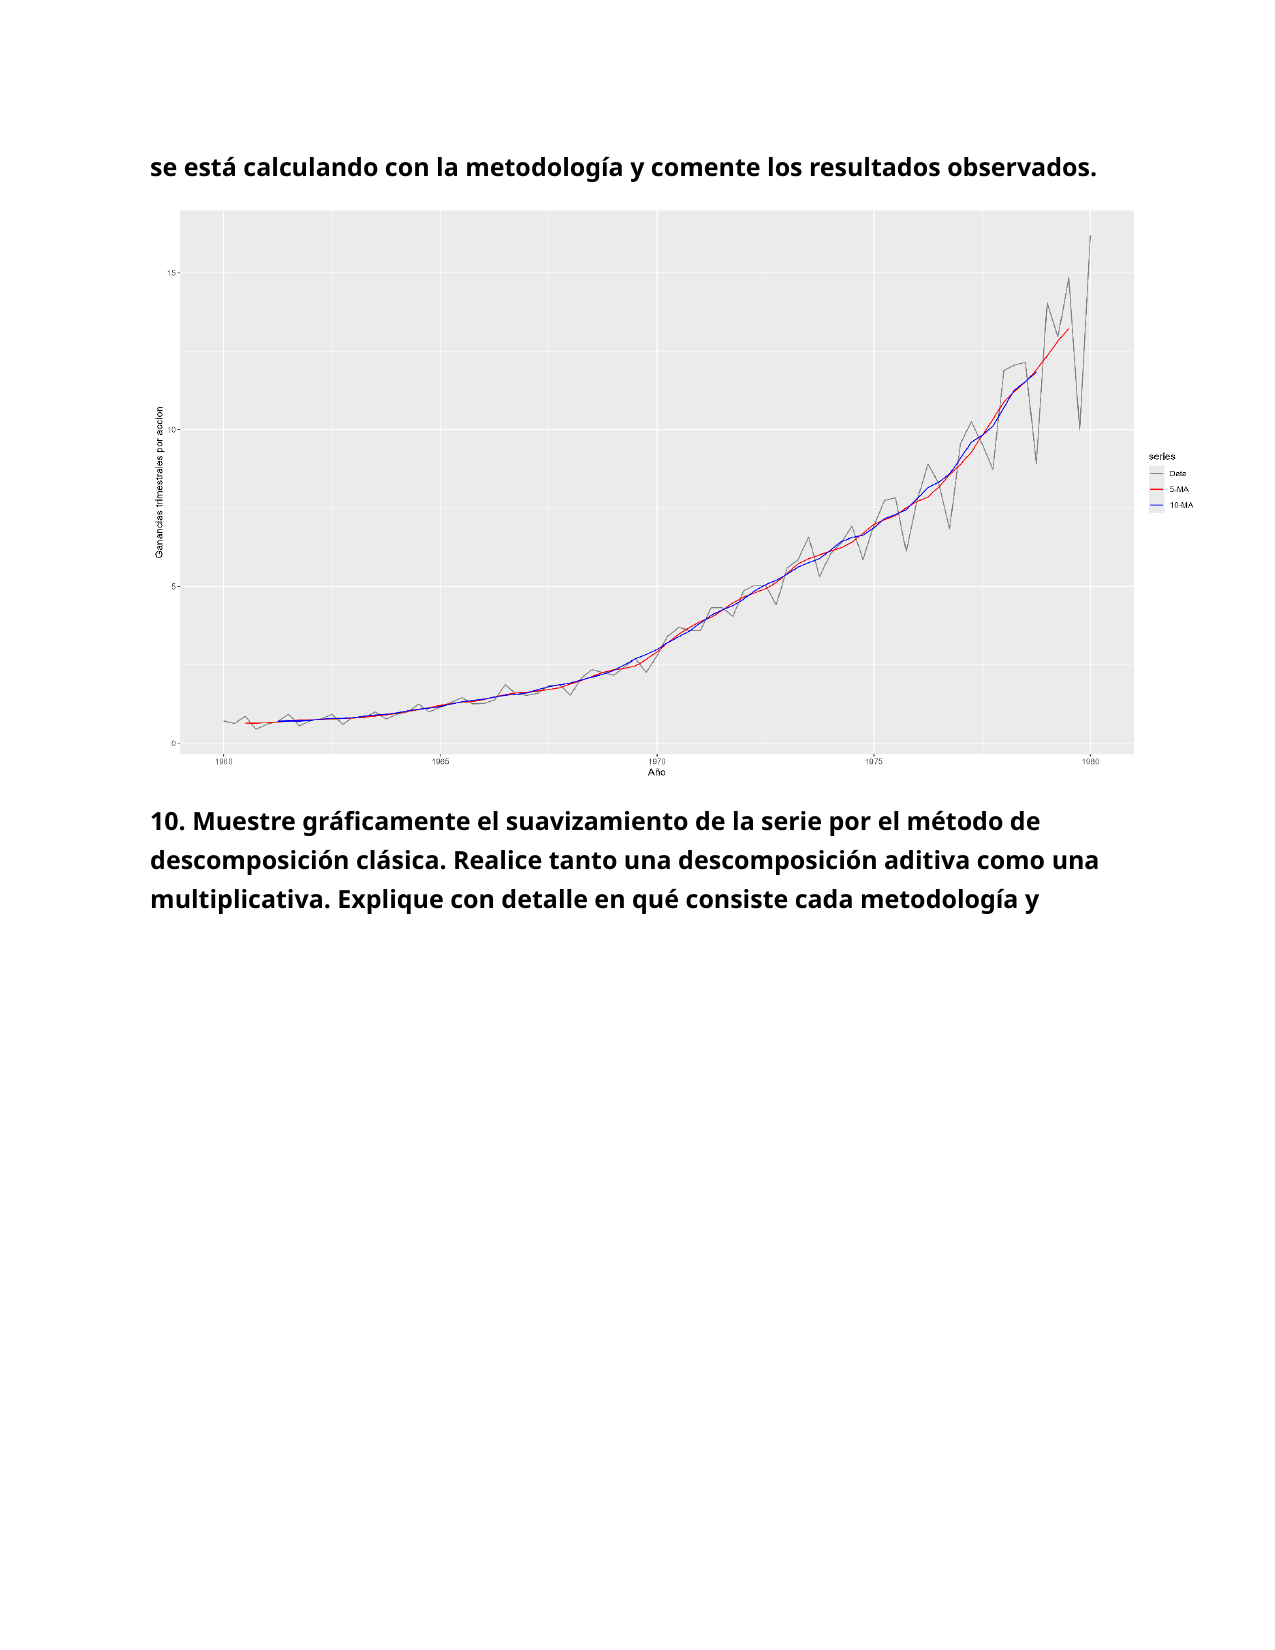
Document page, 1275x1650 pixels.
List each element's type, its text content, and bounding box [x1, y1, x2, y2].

text 10. Muestre gráficamente el suavizamiento de la serie por el método de descomposición clásica. Realice tanto una descomposición aditiva como una multiplicativa. Explique con detalle en qué consiste cada metodología y comente los resultados observados. [150, 803, 1125, 916]
picture [150, 189, 1203, 782]
text 9. Muestre gráficamente el suavizamiento de la serie por promedio móvil. Pruebe distintos valores para el número de periodos considerados en el promedio. Explique con detalle qué se está calculando con la metodología y comente los resultados observados. 9. Muestre gráficamente el suavizamiento de la serie por promedio móvil. Pruebe distintos valores para el número de periodos considerados en el promedio. Explique con detalle qué se está calculando con la metodología y comente los resultados observados. [150, 150, 1125, 189]
